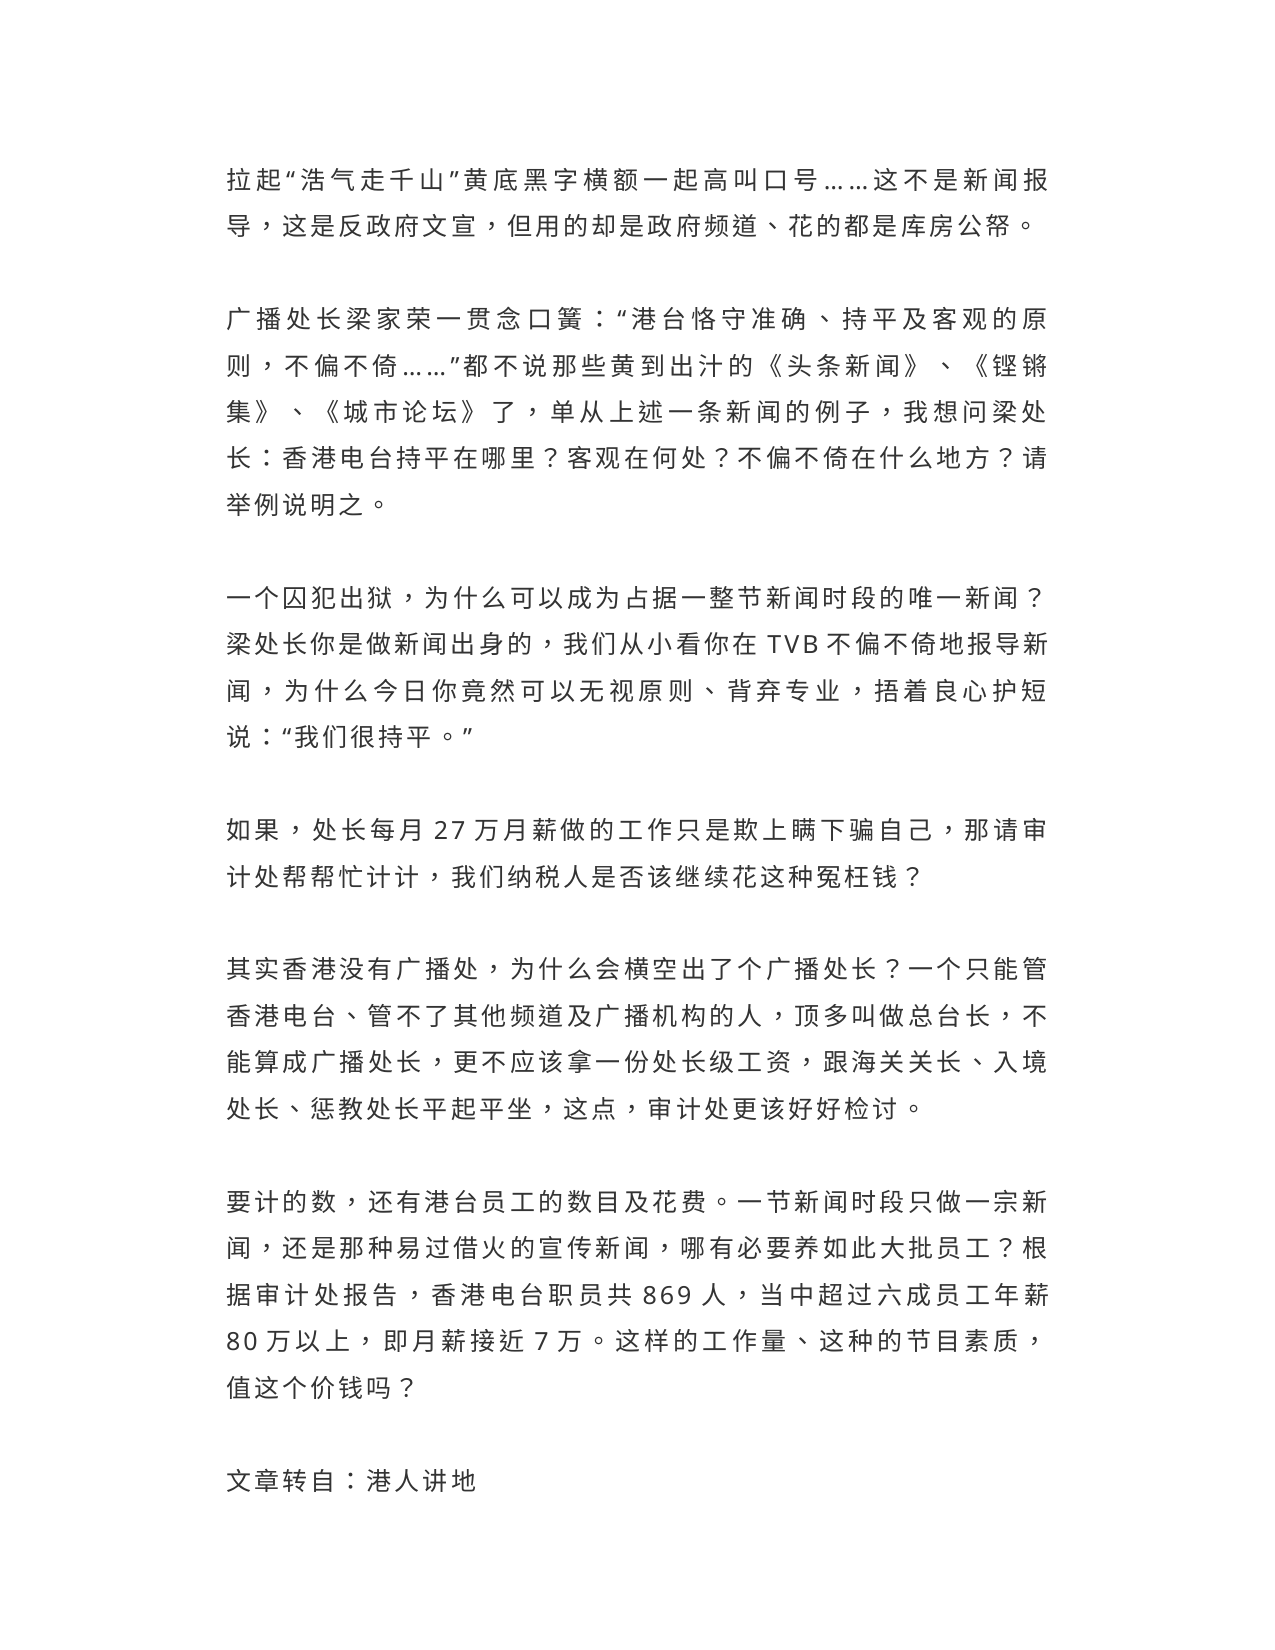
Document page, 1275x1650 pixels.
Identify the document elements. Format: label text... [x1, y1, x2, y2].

text 文章转自：港人讲地 [213, 1451, 1062, 1497]
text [213, 150, 1062, 243]
text 一个囚犯出狱，为什么可以成为占据一整节新闻时段的唯一新闻？梁处长你是做新闻出身的，我们从小看你在TVB不偏不倚地报导新闻，为什么今日你竟然可以无视原则、背弃专业，捂着良心护短说：“我们很持平。” [213, 568, 1062, 754]
text 如果，处长每月27万月薪做的工作只是欺上瞒下骗自己，那请审计处帮帮忙计计，我们纳税人是否该继续花这种冤枉钱？ [213, 800, 1062, 893]
text 要计的数，还有港台员工的数目及花费。一节新闻时段只做一宗新闻，还是那种易过借火的宣传新闻，哪有必要养如此大批员工？根据审计处报告，香港电台职员共869人，当中超过六成员工年薪80万以上，即月薪接近7万。这样的工作量、这种的节目素质，值这个价钱吗？ [213, 1172, 1062, 1404]
text 其实香港没有广播处，为什么会横空出了个广播处长？一个只能管香港电台、管不了其他频道及广播机构的人，顶多叫做总台长，不能算成广播处长，更不应该拿一份处长级工资，跟海关关长、入境处长、惩教处长平起平坐，这点，审计处更该好好检讨。 [213, 940, 1062, 1126]
text 广播处长梁家荣一贯念口簧：“港台恪守准确、持平及客观的原则，不偏不倚……”都不说那些黄到出汁的《头条新闻》、《铿锵集》、《城市论坛》了，单从上述一条新闻的例子，我想问梁处长：香港电台持平在哪里？客观在何处？不偏不倚在什么地方？请举例说明之。 [213, 289, 1062, 522]
